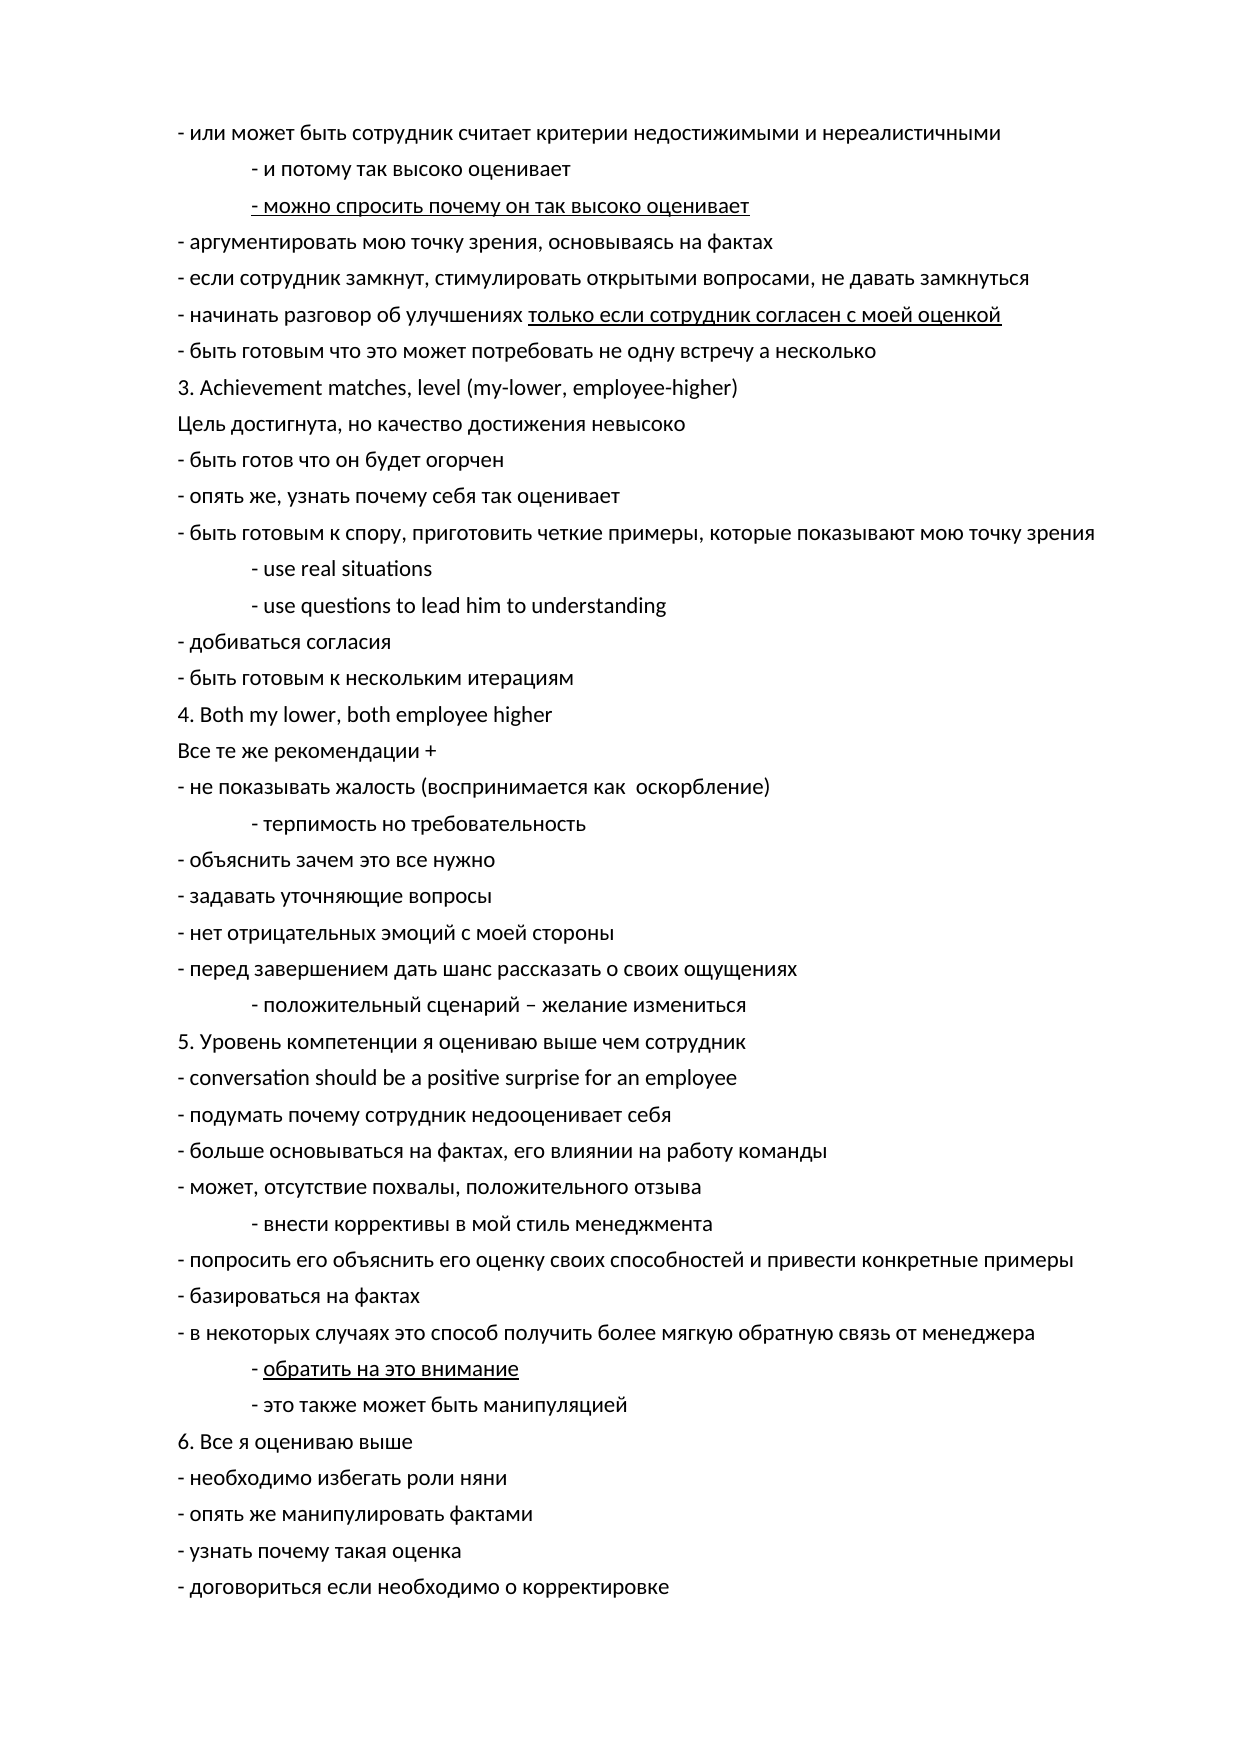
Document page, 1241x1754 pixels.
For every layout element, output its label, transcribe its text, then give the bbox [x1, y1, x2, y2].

text - договориться если необходимо о корректировке [177, 1572, 1152, 1600]
text - обратить на это внимание [177, 1354, 1152, 1382]
text - перед завершением дать шанс рассказать о своих ощущениях [177, 954, 1152, 982]
text - если сотрудник замкнут, стимулировать открытыми вопросами, не давать замкнуться [177, 263, 1152, 292]
text - не показывать жалость (воспринимается как оскорбление) [177, 772, 1152, 801]
text - попросить его объяснить его оценку своих способностей и привести конкретные примеры [177, 1245, 1152, 1273]
text - задавать уточняющие вопросы [177, 882, 1152, 909]
text - быть готовым к нескольким итерациям [177, 663, 1152, 691]
text - базироваться на фактах [177, 1281, 1152, 1309]
text - объяснить зачем это все нужно [177, 845, 1152, 873]
text - больше основываться на фактах, его влиянии на работу команды [177, 1136, 1152, 1164]
text - можно спросить почему он так высоко оценивает [177, 191, 1152, 219]
text - и потому так высоко оценивает [177, 154, 1152, 182]
text 3. Achievement matches, level (my-lower, employee-higher) [177, 373, 1152, 401]
text - подумать почему сотрудник недооценивает себя [177, 1100, 1152, 1128]
text - добиваться согласия [177, 627, 1152, 655]
text 5. Уровень компетенции я оцениваю выше чем сотрудник [177, 1027, 1152, 1055]
text 4. Both my lower, both employee higher [177, 700, 1152, 728]
text - внести коррективы в мой стиль менеджмента [177, 1209, 1152, 1237]
text - узнать почему такая оценка [177, 1536, 1152, 1564]
text - нет отрицательных эмоций с моей стороны [177, 918, 1152, 946]
text - или может быть сотрудник считает критерии недостижимыми и нереалистичными [177, 118, 1152, 146]
text Цель достигнута, но качество достижения невысоко [177, 409, 1152, 437]
text - терпимость но требовательность [177, 809, 1152, 837]
text - это также может быть манипуляцией [177, 1391, 1152, 1418]
text - необходимо избегать роли няни [177, 1463, 1152, 1491]
text - аргументировать мою точку зрения, основываясь на фактах [177, 227, 1152, 255]
text - conversation should be a positive surprise for an employee [177, 1063, 1152, 1091]
text - быть готов что он будет огорчен [177, 445, 1152, 473]
text - быть готовым что это может потребовать не одну встречу а несколько [177, 336, 1152, 364]
text - опять же, узнать почему себя так оценивает [177, 482, 1152, 510]
text - в некоторых случаях это способ получить более мягкую обратную связь от менеджера [177, 1318, 1152, 1346]
text - use real situations [177, 554, 1152, 582]
text - может, отсутствие похвалы, положительного отзыва [177, 1172, 1152, 1200]
text - use questions to lead him to understanding [177, 591, 1152, 619]
text 6. Все я оцениваю выше [177, 1427, 1152, 1455]
text - начинать разговор об улучшениях только если сотрудник согласен с моей оценкой [177, 300, 1152, 328]
text - быть готовым к спору, приготовить четкие примеры, которые показывают мою точку зрения [177, 518, 1152, 546]
text - положительный сценарий – желание измениться [177, 991, 1152, 1019]
text Все те же рекомендации + [177, 736, 1152, 764]
text - опять же манипулировать фактами [177, 1499, 1152, 1528]
